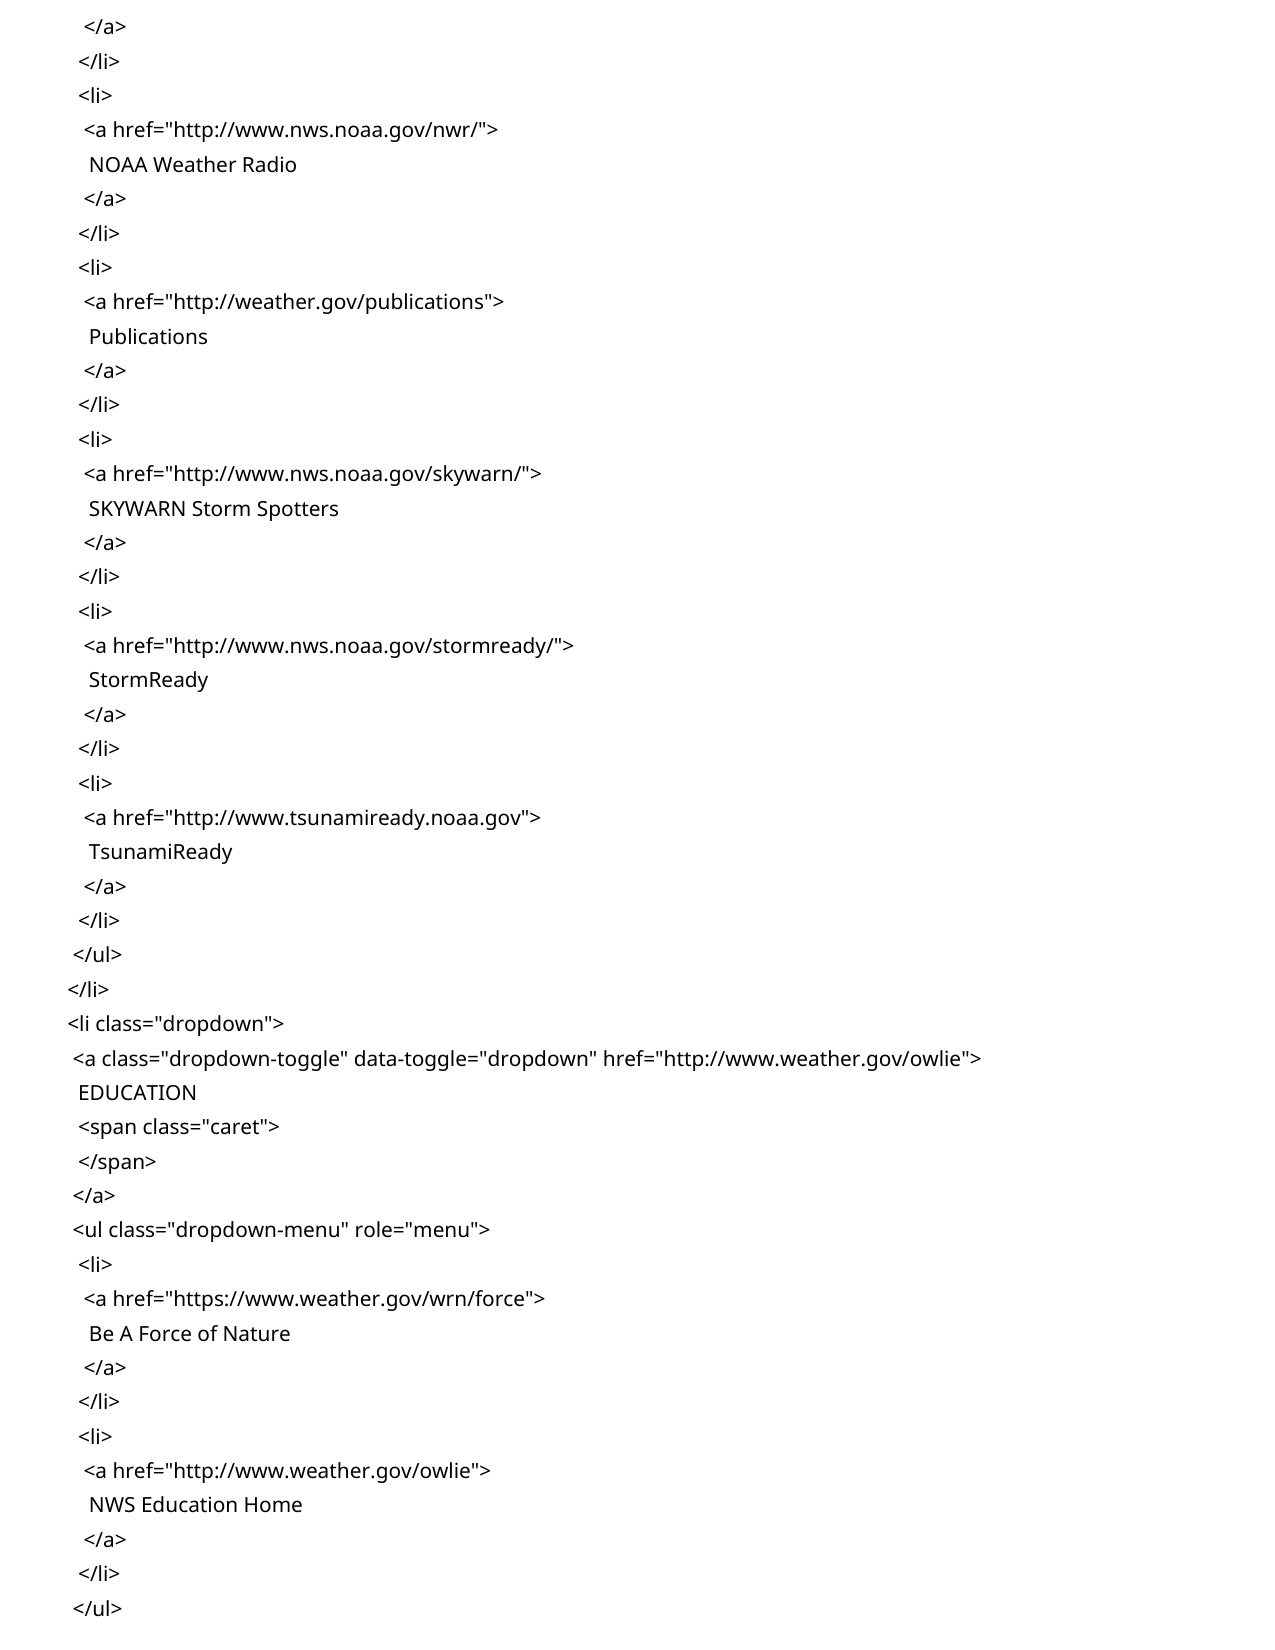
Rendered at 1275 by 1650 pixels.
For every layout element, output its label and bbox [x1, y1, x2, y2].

text [29, 12, 1246, 1622]
